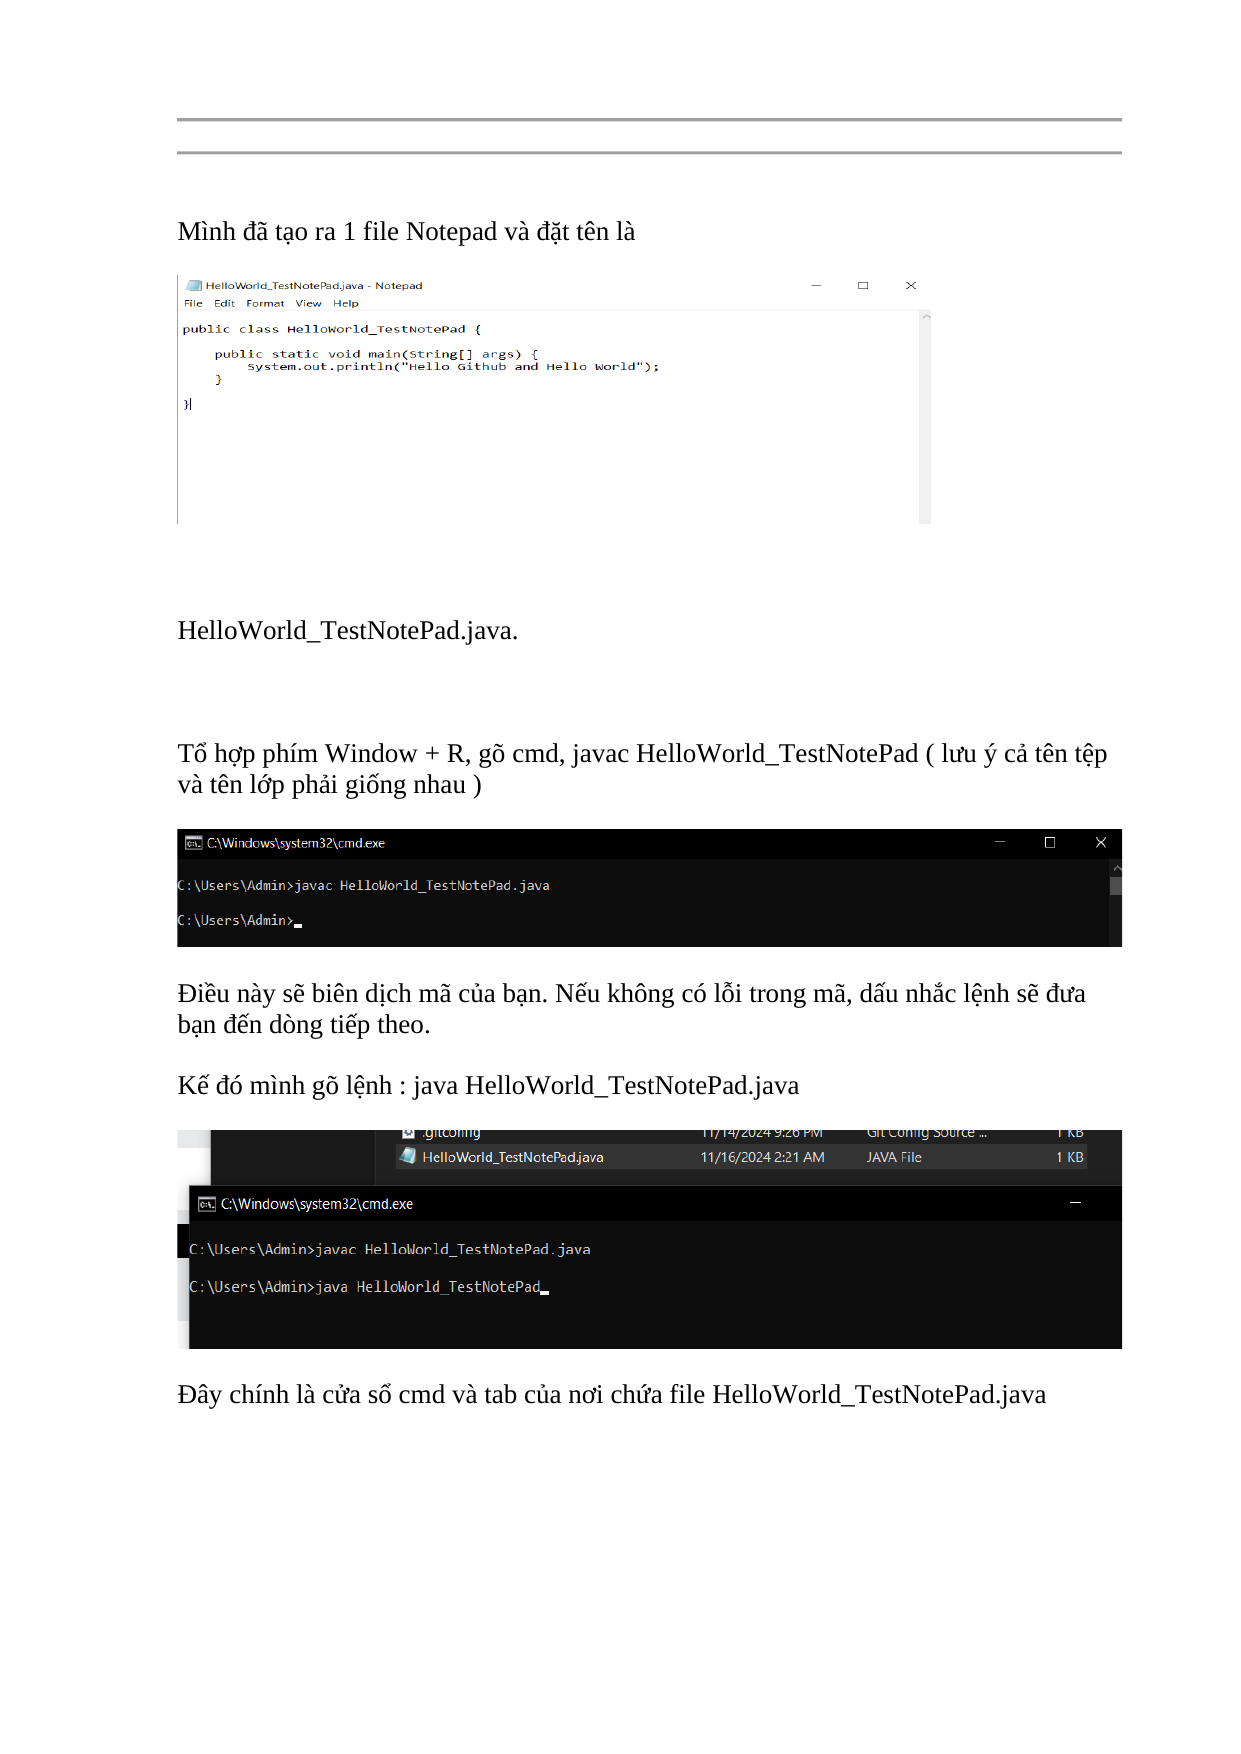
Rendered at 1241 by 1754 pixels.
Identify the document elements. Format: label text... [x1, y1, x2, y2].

text Kế đó mình gõ lệnh : java HelloWorld_TestNotePad.java [177, 1069, 1122, 1101]
text Tổ hợp phím Window + R, gõ cmd, javac HelloWorld_TestNotePad ( lưu ý cả tên tệp và tên lớp phải giống nhau ) [177, 737, 1122, 799]
text Đây chính là cửa sổ cmd và tab của nơi chứa file HelloWorld_TestNotePad.java [177, 1378, 1122, 1409]
picture [177, 1130, 1123, 1349]
text HelloWorld_TestNotePad.java. [177, 614, 1122, 646]
picture [177, 275, 931, 524]
text Mình đã tạo ra 1 file Notepad và đặt tên là [177, 214, 1122, 246]
picture [177, 829, 1123, 947]
text Điều này sẽ biên dịch mã của bạn. Nếu không có lỗi trong mã, dấu nhắc lệnh sẽ đưa bạn đến dòng tiếp theo. [177, 977, 1122, 1039]
